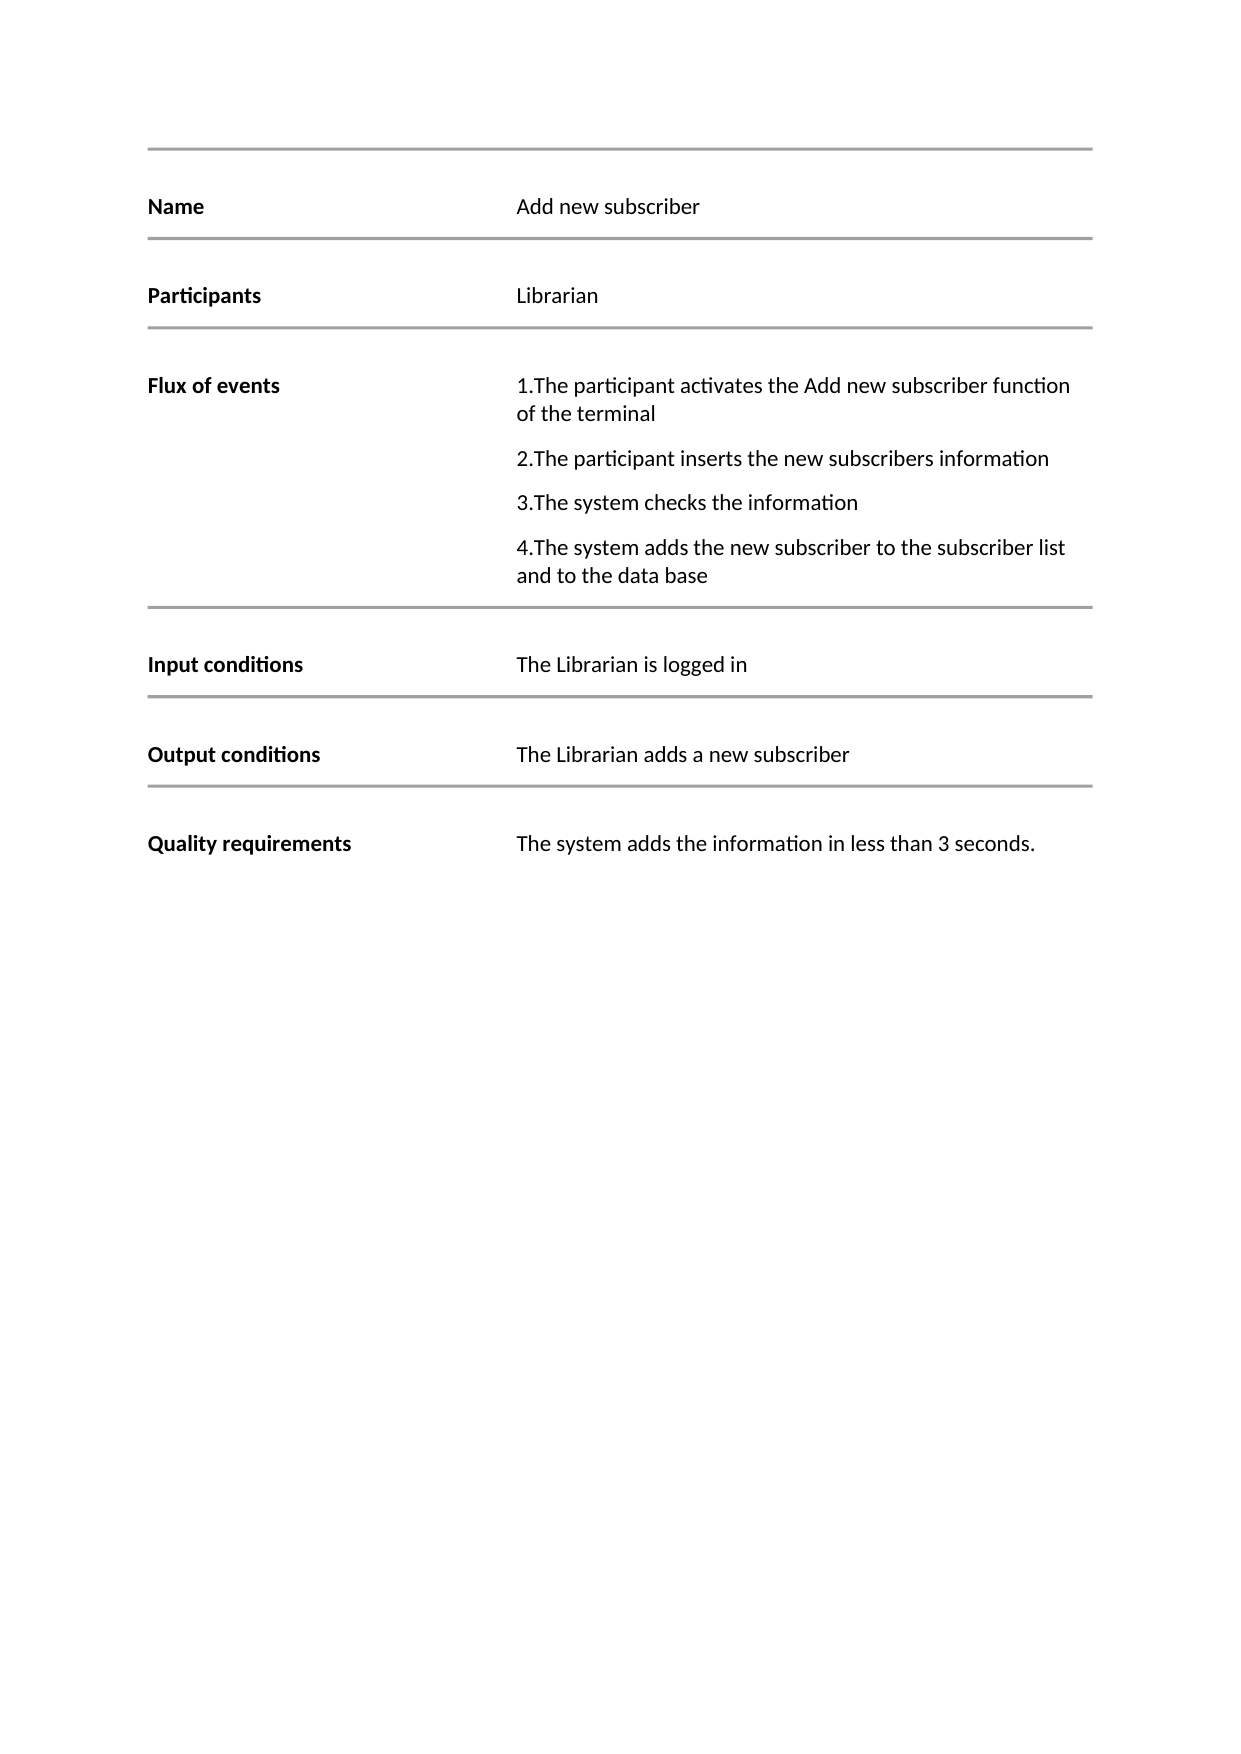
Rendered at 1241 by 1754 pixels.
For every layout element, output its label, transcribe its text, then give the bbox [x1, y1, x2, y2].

text Quality requirements The system adds the information in less than 3 seconds. [148, 829, 1093, 857]
text Flux of events 1.The participant activates the Add new subscriber function of the terminal [148, 371, 1093, 427]
text 2.The participant inserts the new subscribers information [148, 444, 1093, 472]
text Input conditions The Librarian is logged in [148, 651, 1093, 678]
text Output conditions The Librarian adds a new subscriber [148, 740, 1093, 768]
text 3.The system checks the information [148, 488, 1093, 516]
text Participants Librarian [148, 282, 1093, 310]
text Name Add new subscriber [148, 192, 1093, 220]
text 4.The system adds the new subscriber to the subscriber list and to the data base [516, 533, 1093, 589]
